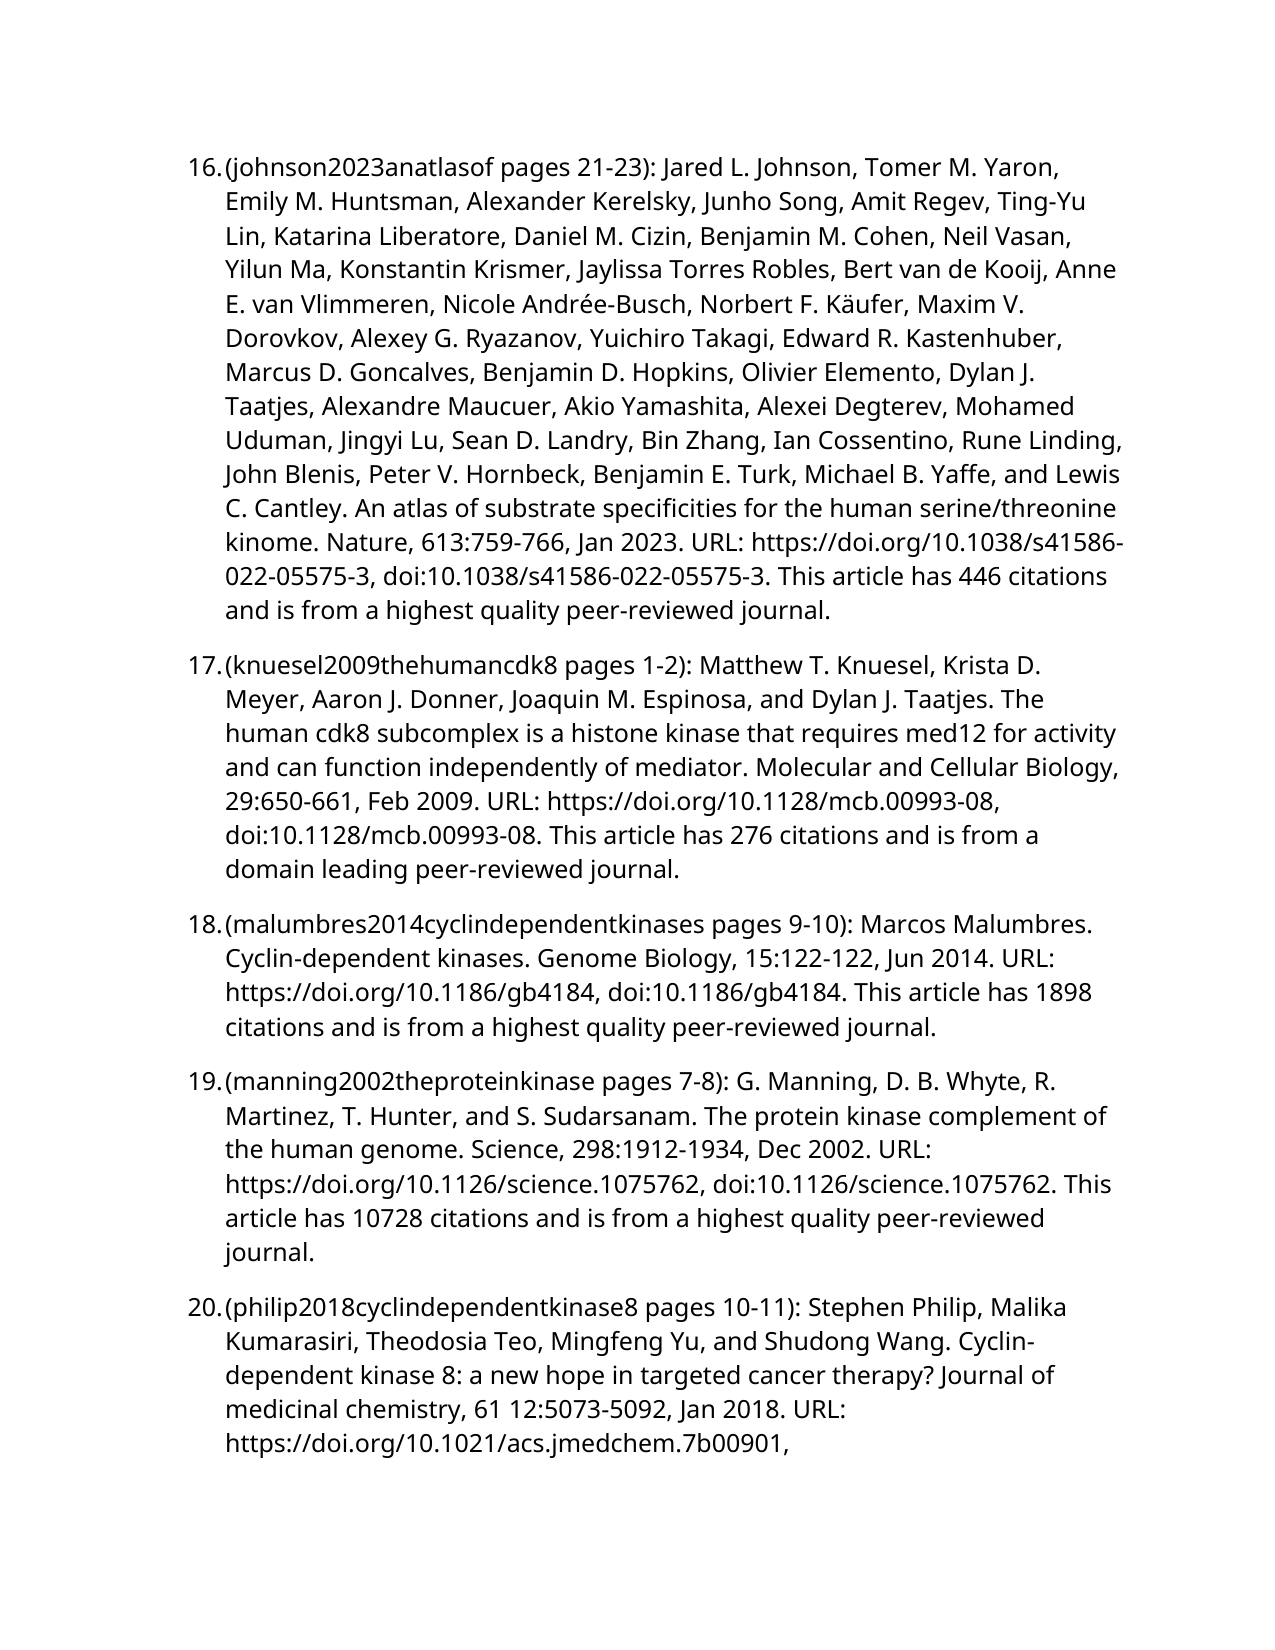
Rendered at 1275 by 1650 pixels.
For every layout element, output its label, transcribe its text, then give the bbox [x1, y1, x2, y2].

list (manning2002theproteinkinase pages 7-8): G. Manning, D. B. Whyte, R. Martinez, T. Hunter, and S. Sudarsanam. The protein kinase complement of the human genome. Science, 298:1912-1934, Dec 2002. URL: https://doi.org/10.1126/science.1075762, doi:10.1126/science.1075762. This article has 10728 citations and is from a highest quality peer-reviewed journal. [187, 1064, 1125, 1268]
list (knuesel2009thehumancdk8 pages 1-2): Matthew T. Knuesel, Krista D. Meyer, Aaron J. Donner, Joaquin M. Espinosa, and Dylan J. Taatjes. The human cdk8 subcomplex is a histone kinase that requires med12 for activity and can function independently of mediator. Molecular and Cellular Biology, 29:650-661, Feb 2009. URL: https://doi.org/10.1128/mcb.00993-08, doi:10.1128/mcb.00993-08. This article has 276 citations and is from a domain leading peer-reviewed journal. [187, 648, 1125, 886]
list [187, 1289, 1125, 1459]
list (malumbres2014cyclindependentkinases pages 9-10): Marcos Malumbres. Cyclin-dependent kinases. Genome Biology, 15:122-122, Jun 2014. URL: https://doi.org/10.1186/gb4184, doi:10.1186/gb4184. This article has 1898 citations and is from a highest quality peer-reviewed journal. [187, 907, 1125, 1043]
list (johnson2023anatlasof pages 21-23): Jared L. Johnson, Tomer M. Yaron, Emily M. Huntsman, Alexander Kerelsky, Junho Song, Amit Regev, Ting-Yu Lin, Katarina Liberatore, Daniel M. Cizin, Benjamin M. Cohen, Neil Vasan, Yilun Ma, Konstantin Krismer, Jaylissa Torres Robles, Bert van de Kooij, Anne E. van Vlimmeren, Nicole Andrée-Busch, Norbert F. Käufer, Maxim V. Dorovkov, Alexey G. Ryazanov, Yuichiro Takagi, Edward R. Kastenhuber, Marcus D. Goncalves, Benjamin D. Hopkins, Olivier Elemento, Dylan J. Taatjes, Alexandre Maucuer, Akio Yamashita, Alexei Degterev, Mohamed Uduman, Jingyi Lu, Sean D. Landry, Bin Zhang, Ian Cossentino, Rune Linding, John Blenis, Peter V. Hornbeck, Benjamin E. Turk, Michael B. Yaffe, and Lewis C. Cantley. An atlas of substrate specificities for the human serine/threonine kinome. Nature, 613:759-766, Jan 2023. URL: https://doi.org/10.1038/s41586-022-05575-3, doi:10.1038/s41586-022-05575-3. This article has 446 citations and is from a highest quality peer-reviewed journal. [187, 150, 1125, 627]
